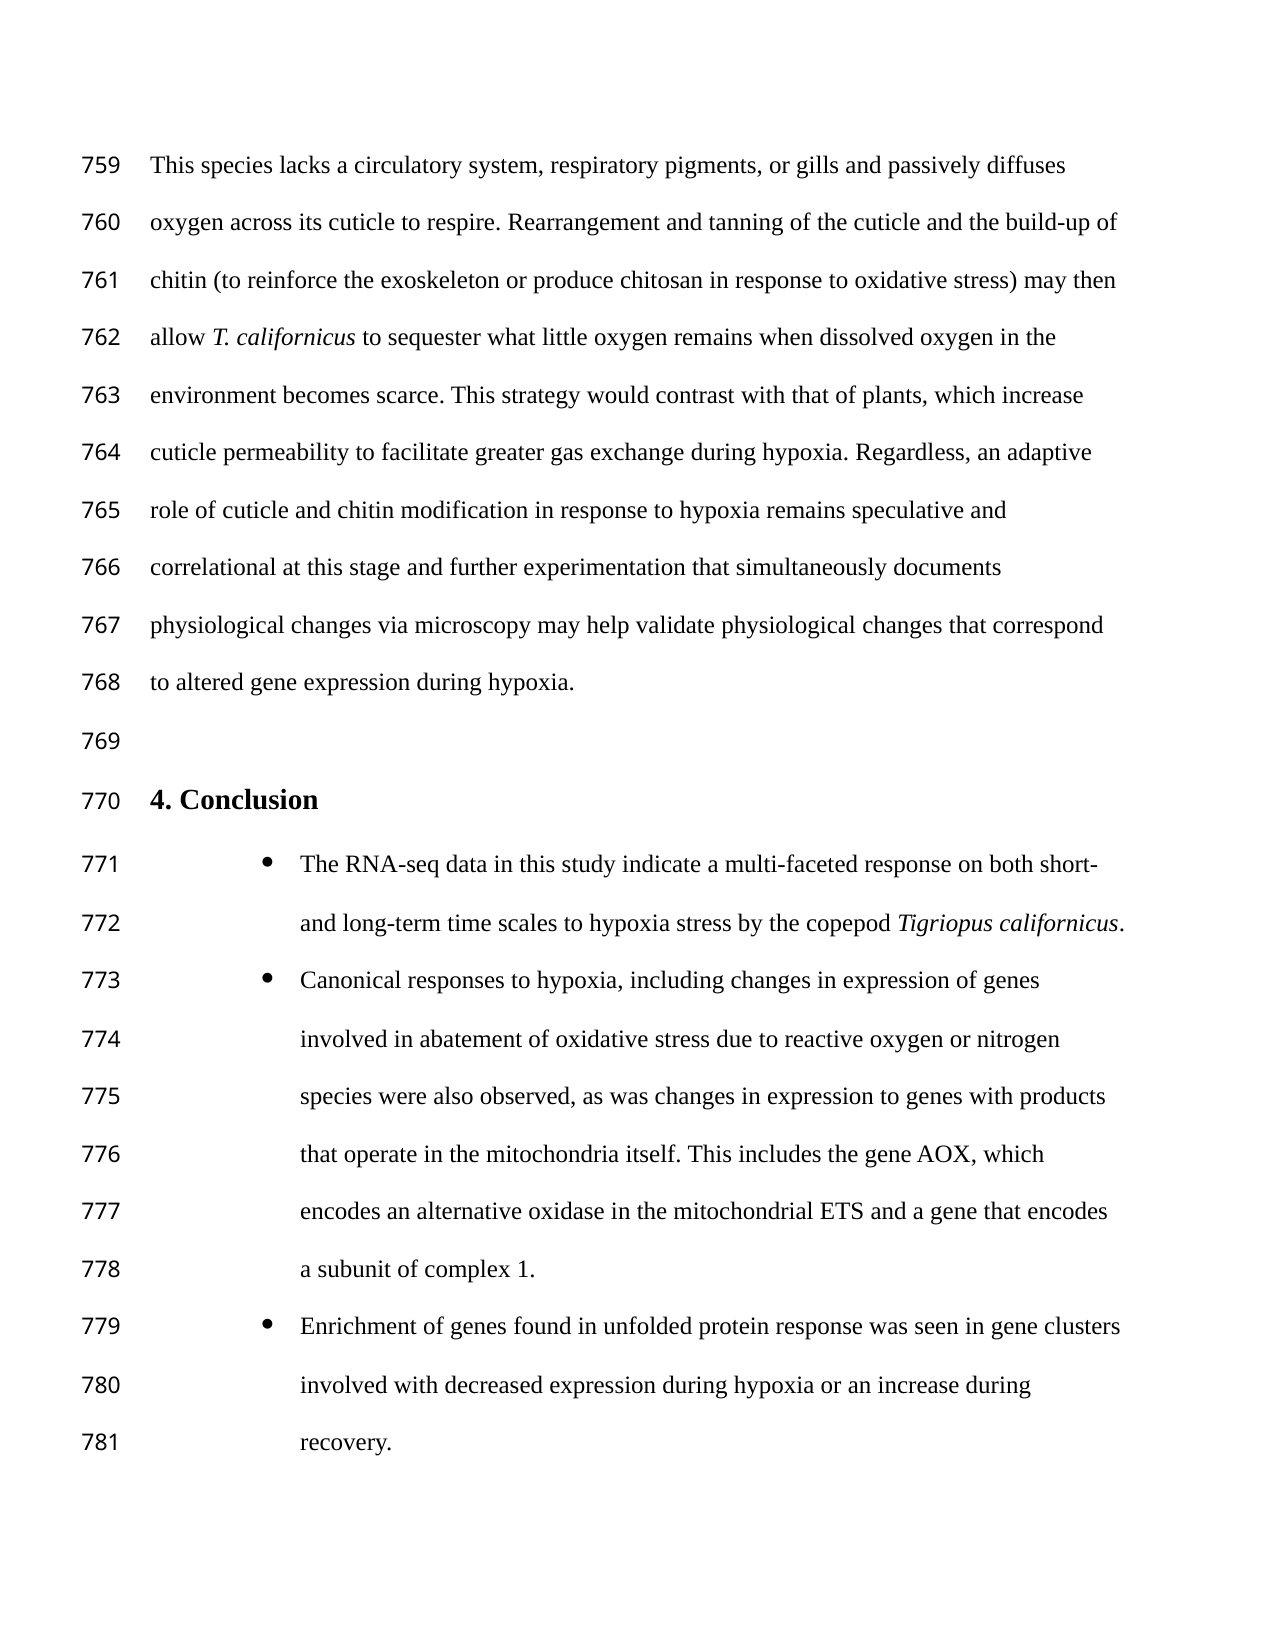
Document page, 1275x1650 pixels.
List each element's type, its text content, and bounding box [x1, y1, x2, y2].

list The RNA-seq data in this study indicate a multi-faceted response on both short- and long-term time scales to hypoxia stress by the copepod Tigriopus californicus. [262, 849, 1125, 937]
list Canonical responses to hypoxia, including changes in expression of genes involved in abatement of oxidative stress due to reactive oxygen or nitrogen species were also observed, as was changes in expression to genes with products that operate in the mitochondria itself. This includes the gene AOX, which encodes an alternative oxidase in the mitochondrial ETS and a gene that encodes a subunit of complex 1. [262, 966, 1125, 1283]
list Enrichment of genes found in unfolded protein response was seen in gene clusters involved with decreased expression during hypoxia or an increase during recovery. [262, 1311, 1125, 1456]
text 4. Conclusion [150, 782, 1125, 816]
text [150, 150, 1125, 696]
